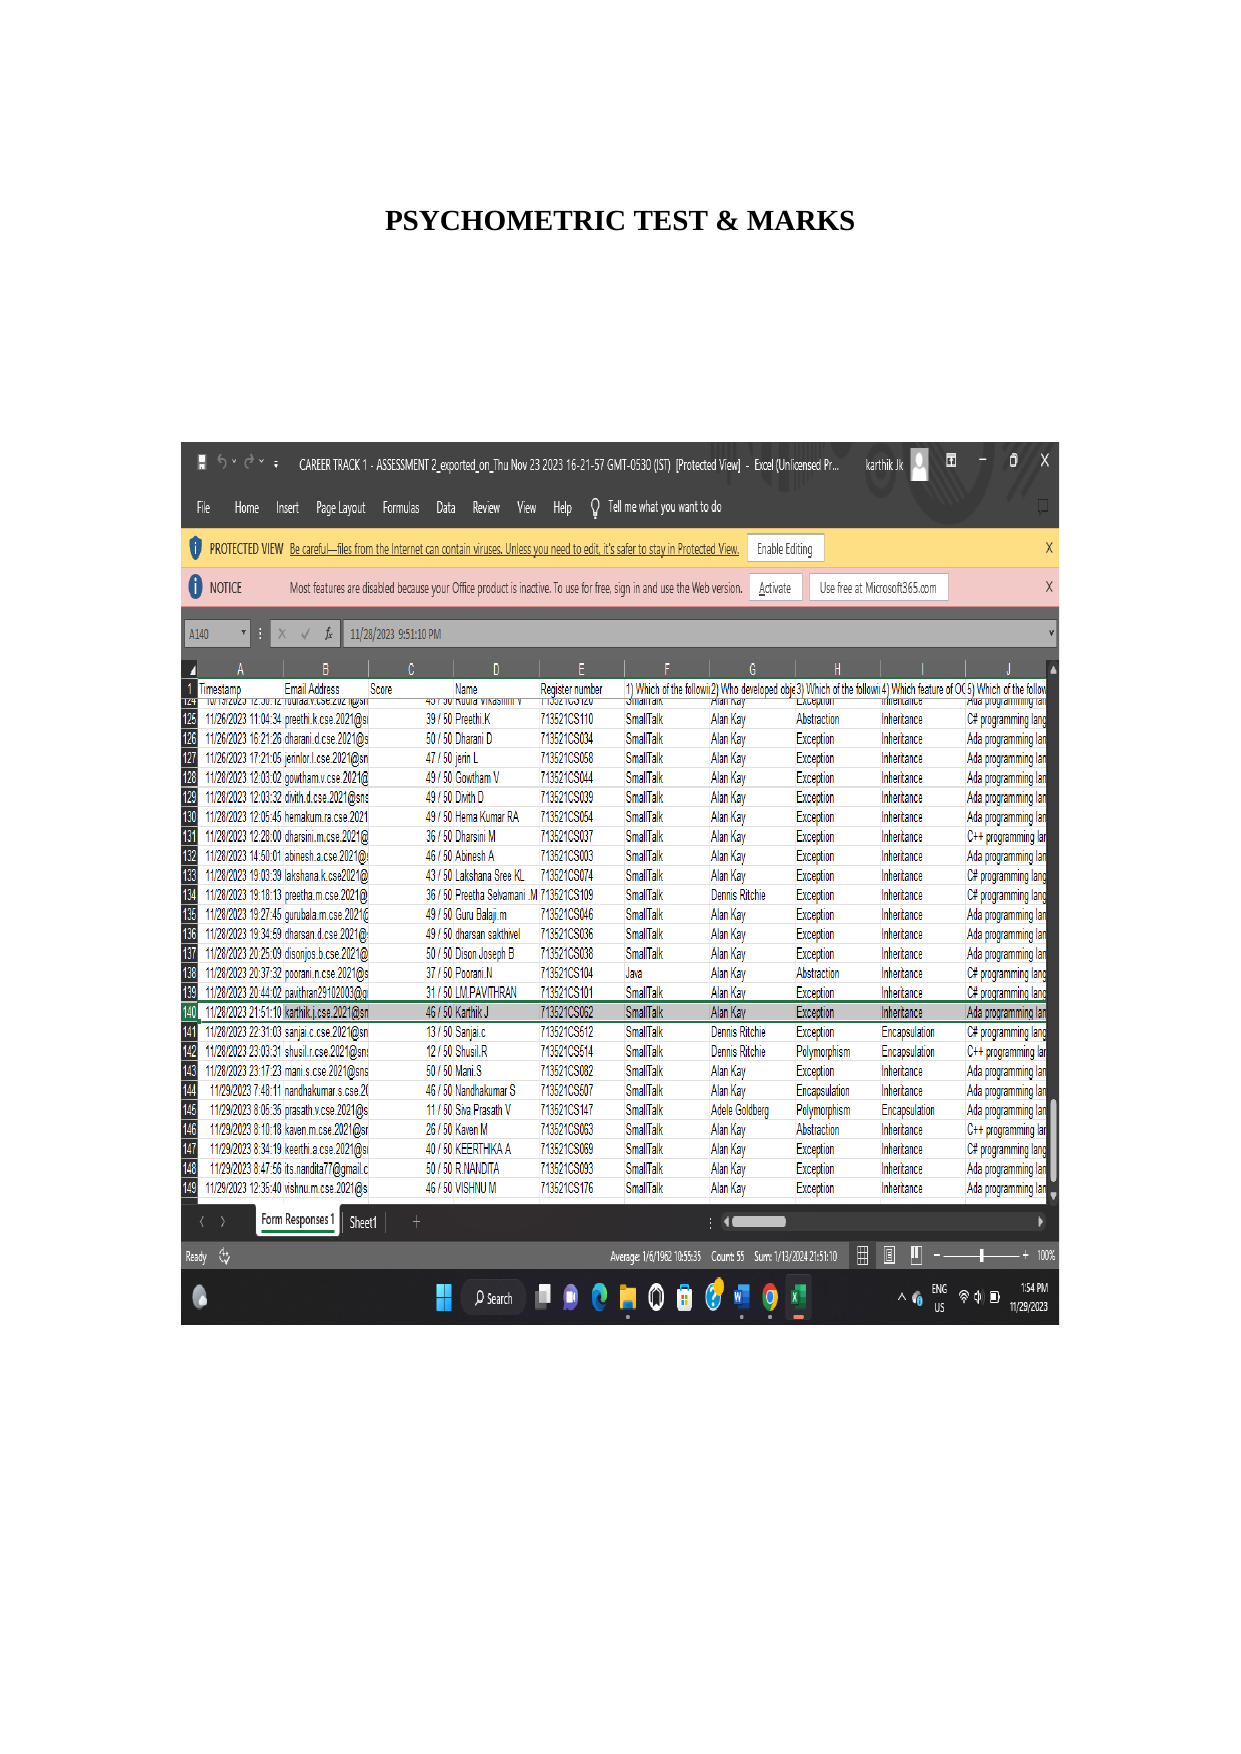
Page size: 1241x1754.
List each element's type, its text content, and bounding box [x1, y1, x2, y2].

text PSYCHOMETRIC TEST & MARKS [150, 203, 1090, 236]
